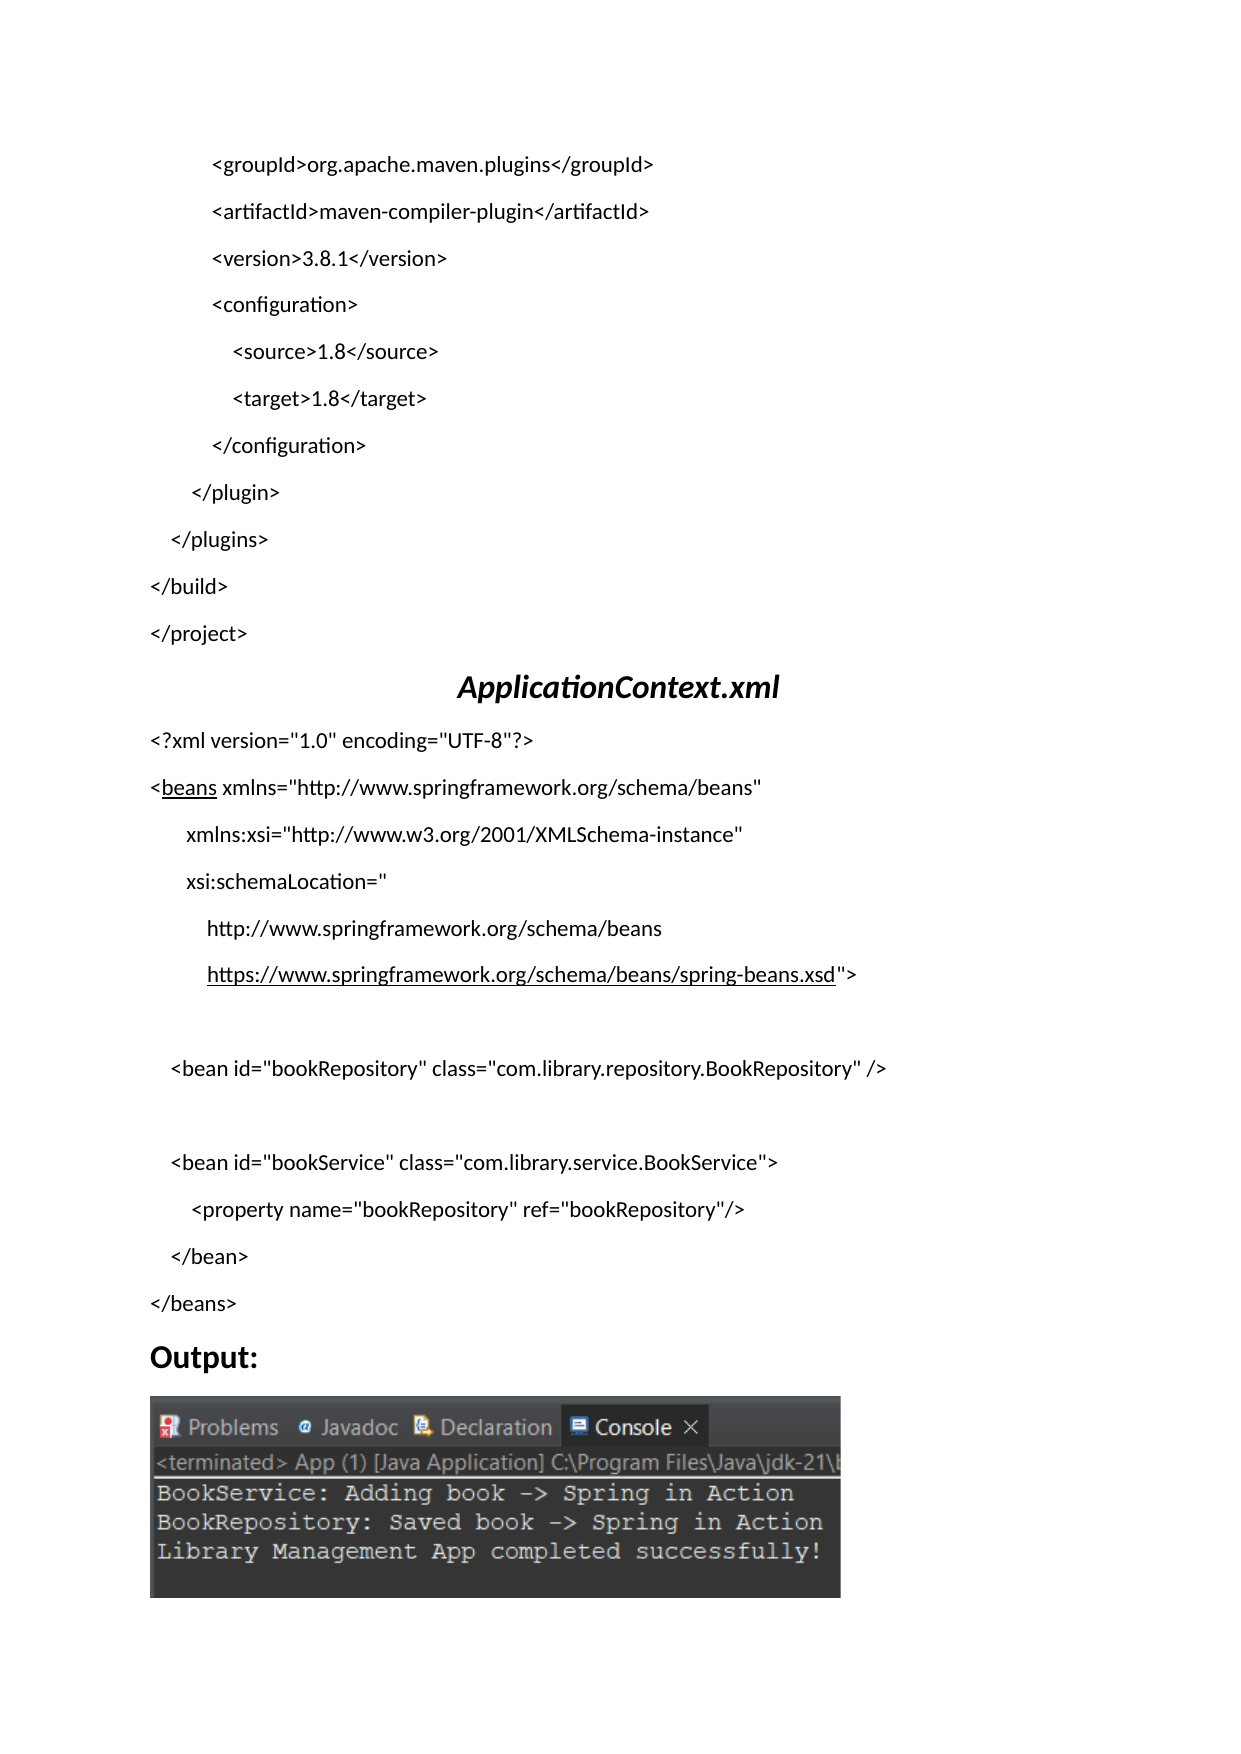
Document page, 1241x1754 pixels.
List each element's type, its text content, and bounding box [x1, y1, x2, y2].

text </beans> [150, 1289, 1090, 1317]
text <target>1.8</target> [150, 384, 1090, 412]
text http://www.springframework.org/schema/beans [150, 914, 1090, 942]
text </configuration> [150, 431, 1090, 459]
text <?xml version="1.0" encoding="UTF-8"?> [150, 726, 1090, 754]
text <bean id="bookRepository" class="com.library.repository.BookRepository" /> [150, 1054, 1090, 1082]
text <property name="bookRepository" ref="bookRepository"/> [150, 1195, 1090, 1223]
text https://www.springframework.org/schema/beans/spring-beans.xsd"> [150, 961, 1090, 989]
text <source>1.8</source> [150, 337, 1090, 366]
text <beans xmlns="http://www.springframework.org/schema/beans" [150, 773, 1090, 801]
text </plugins> [150, 525, 1090, 553]
text </plugin> [150, 478, 1090, 506]
text <configuration> [150, 291, 1090, 319]
picture [150, 1396, 841, 1598]
text </build> [150, 572, 1090, 600]
text Output: [150, 1336, 1090, 1376]
text xmlns:xsi="http://www.w3.org/2001/XMLSchema-instance" [150, 820, 1090, 848]
text ApplicationContext.xml [150, 666, 1090, 706]
text xsi:schemaLocation=" [150, 867, 1090, 895]
text <artifactId>maven-compiler-plugin</artifactId> [150, 197, 1090, 225]
text <version>3.8.1</version> [150, 244, 1090, 272]
text <bean id="bookService" class="com.library.service.BookService"> [150, 1148, 1090, 1176]
text </project> [150, 619, 1090, 647]
text </bean> [150, 1242, 1090, 1270]
text <groupId>org.apache.maven.plugins</groupId> [150, 150, 1090, 178]
